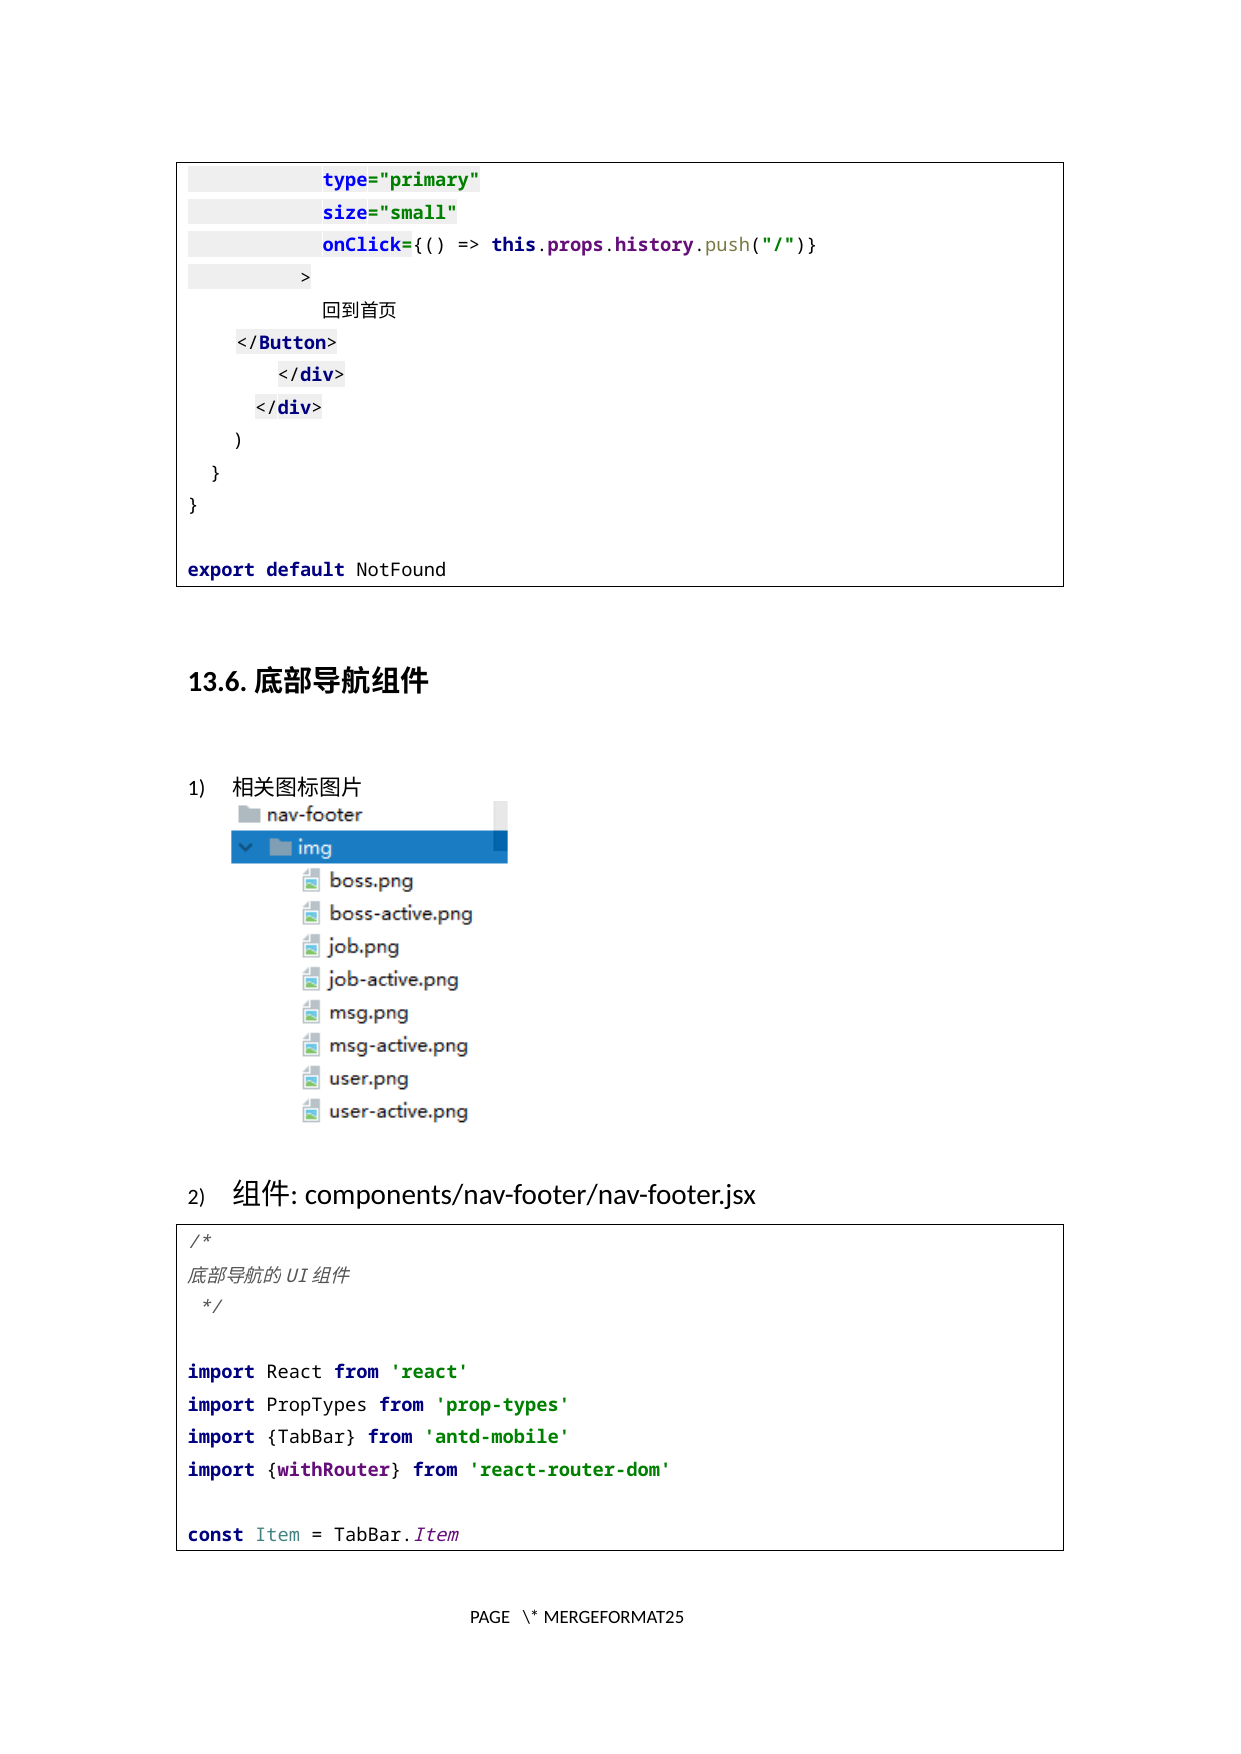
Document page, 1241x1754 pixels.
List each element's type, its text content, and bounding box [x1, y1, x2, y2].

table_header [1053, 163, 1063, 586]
list 组件: components/nav-footer/nav-footer.jsx [187, 1159, 1053, 1224]
list 相关图标图片 [187, 769, 1053, 802]
picture [231, 801, 508, 1132]
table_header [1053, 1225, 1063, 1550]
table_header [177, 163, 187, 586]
subtitle 13.6. 底部导航组件 [187, 646, 1053, 711]
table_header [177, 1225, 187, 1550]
